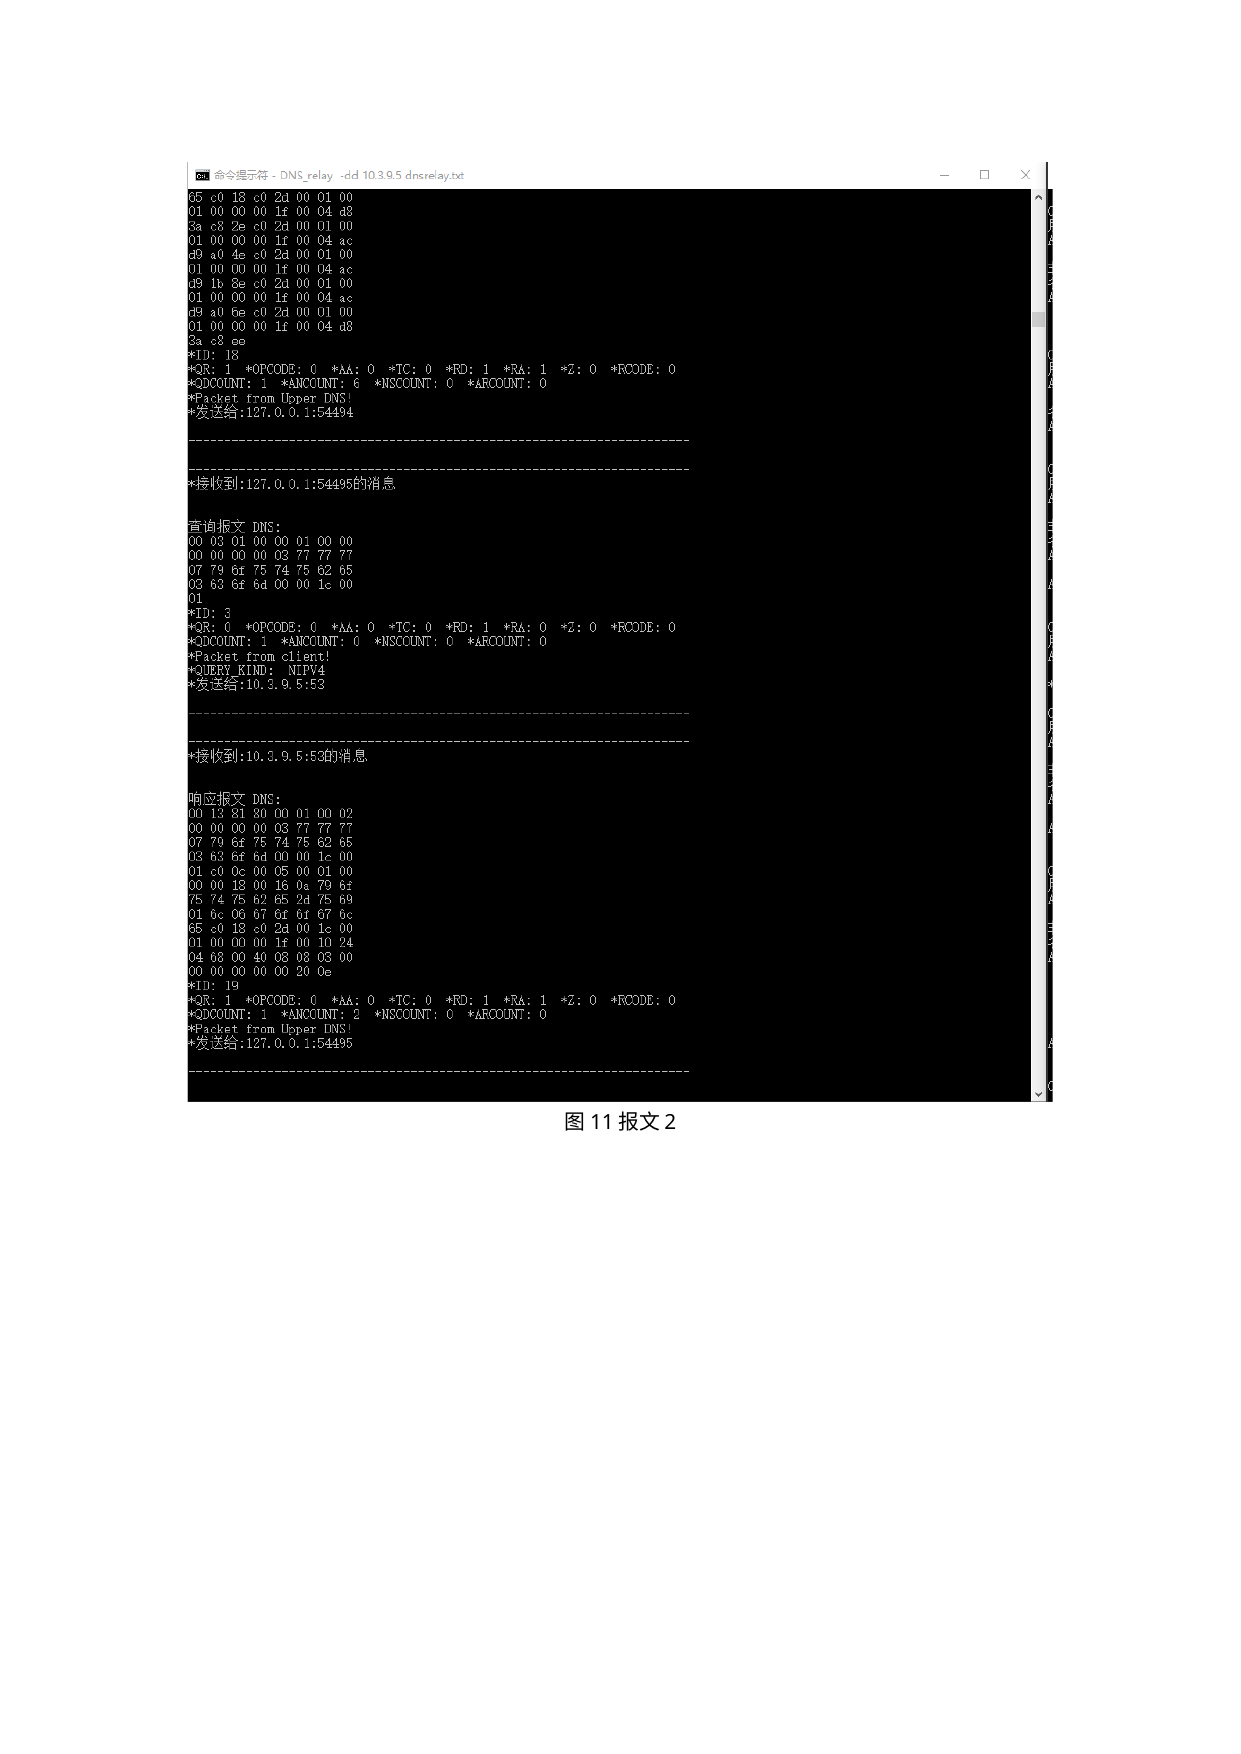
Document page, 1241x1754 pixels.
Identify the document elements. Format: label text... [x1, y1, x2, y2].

picture [187, 162, 1053, 1102]
text 图 11 报文2 [187, 1104, 1053, 1137]
